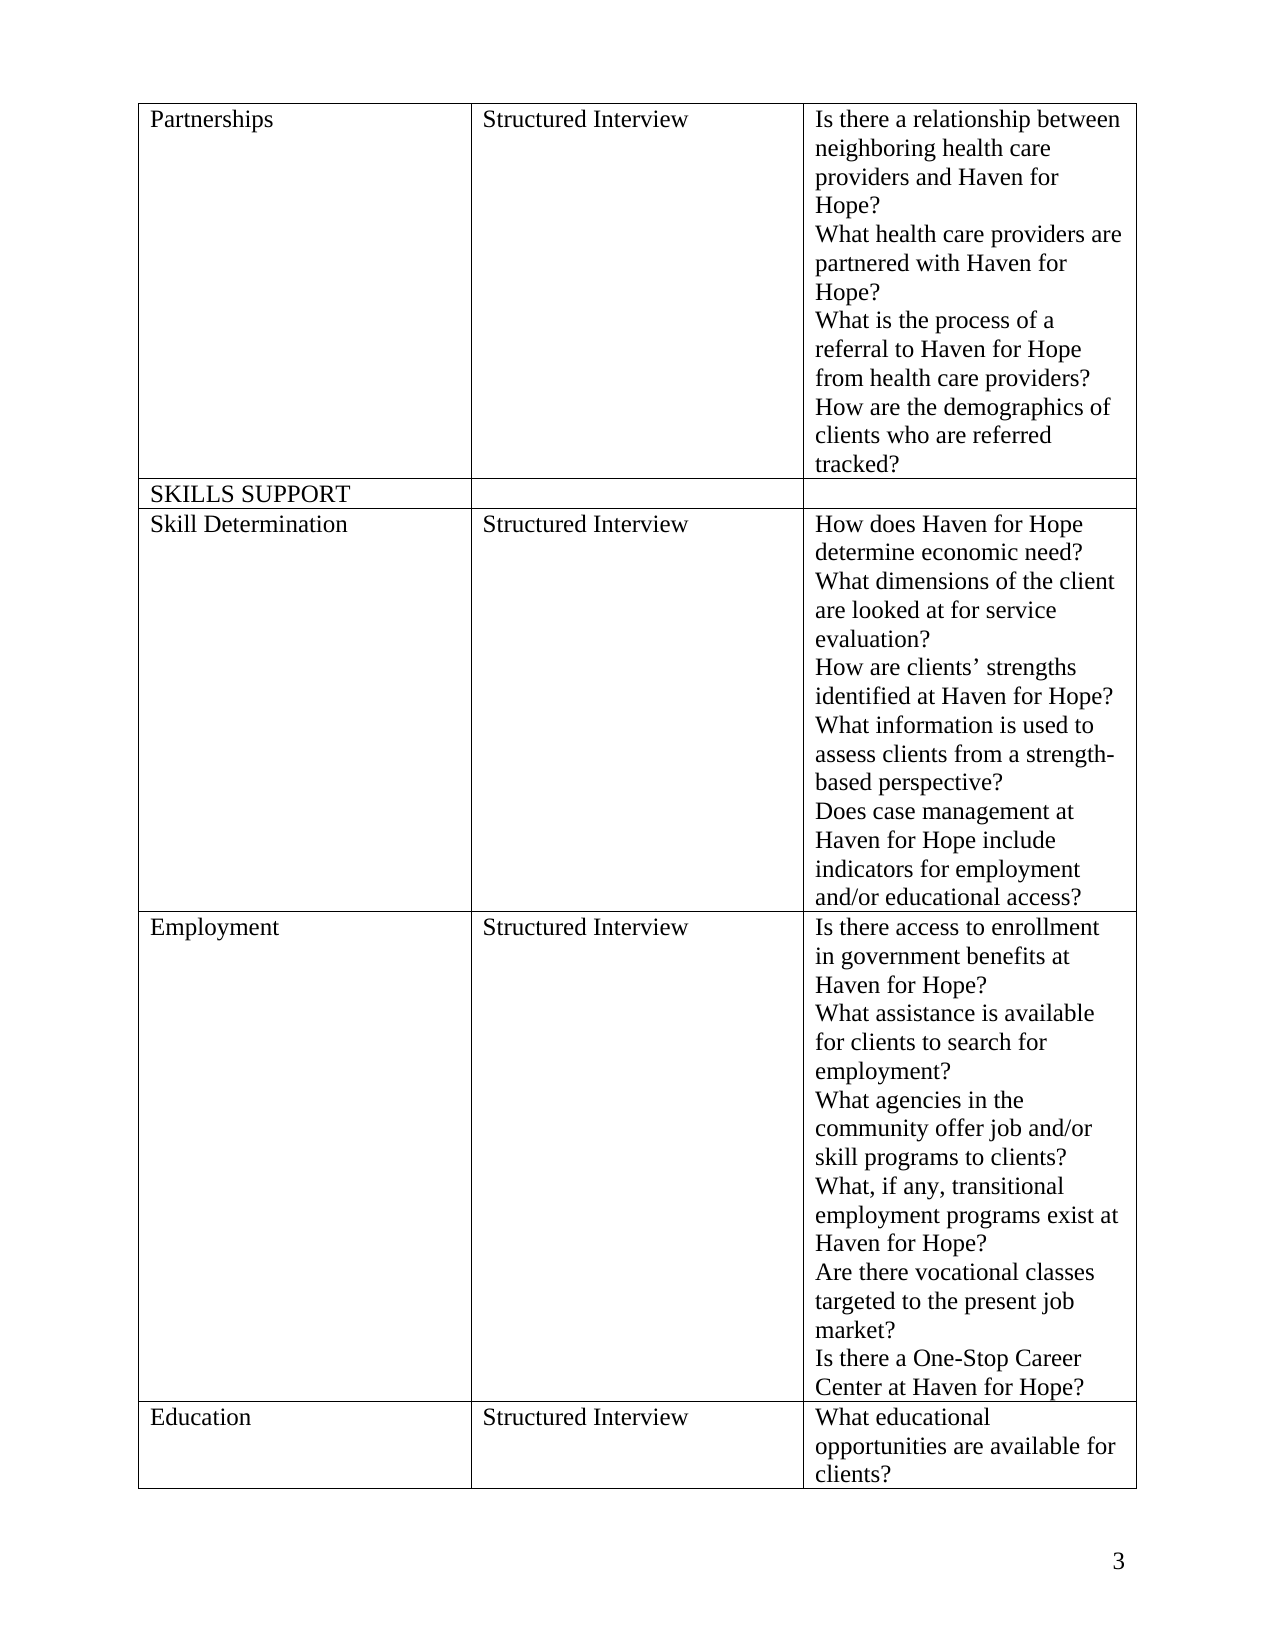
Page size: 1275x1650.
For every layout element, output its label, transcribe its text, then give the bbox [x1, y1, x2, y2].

table_cell Structured Interview [472, 912, 803, 1401]
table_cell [804, 1402, 1136, 1488]
table_cell Structured Interview [472, 509, 803, 911]
table_cell Employment [139, 912, 471, 1401]
table_cell [472, 479, 803, 508]
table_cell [472, 104, 803, 478]
table_cell SKILLS SUPPORT [139, 479, 471, 508]
table_cell Partnerships [139, 104, 471, 478]
table_cell How does Haven for Hope determine economic need? What dimensions of the client are looked at for service evaluation? How are clients’ strengths identified at Haven for Hope? What information is used to assess clients from a strength-based perspective? Does case management at Haven for Hope include indicators for employment and/or educational access? [804, 509, 1136, 911]
table_cell Is there access to enrollment in government benefits at Haven for Hope? What assistance is available for clients to search for employment? What agencies in the community offer job and/or skill programs to clients? What, if any, transitional employment programs exist at Haven for Hope? Are there vocational classes targeted to the present job market? Is there a One-Stop Career Center at Haven for Hope? [804, 912, 1136, 1401]
table_cell [804, 479, 1136, 508]
table_cell Education [139, 1402, 471, 1488]
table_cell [472, 1402, 803, 1488]
table_cell Is there a relationship between neighboring health care providers and Haven for Hope? What health care providers are partnered with Haven for Hope? What is the process of a referral to Haven for Hope from health care providers? How are the demographics of clients who are referred tracked? [804, 104, 1136, 478]
table_cell Skill Determination [139, 509, 471, 911]
